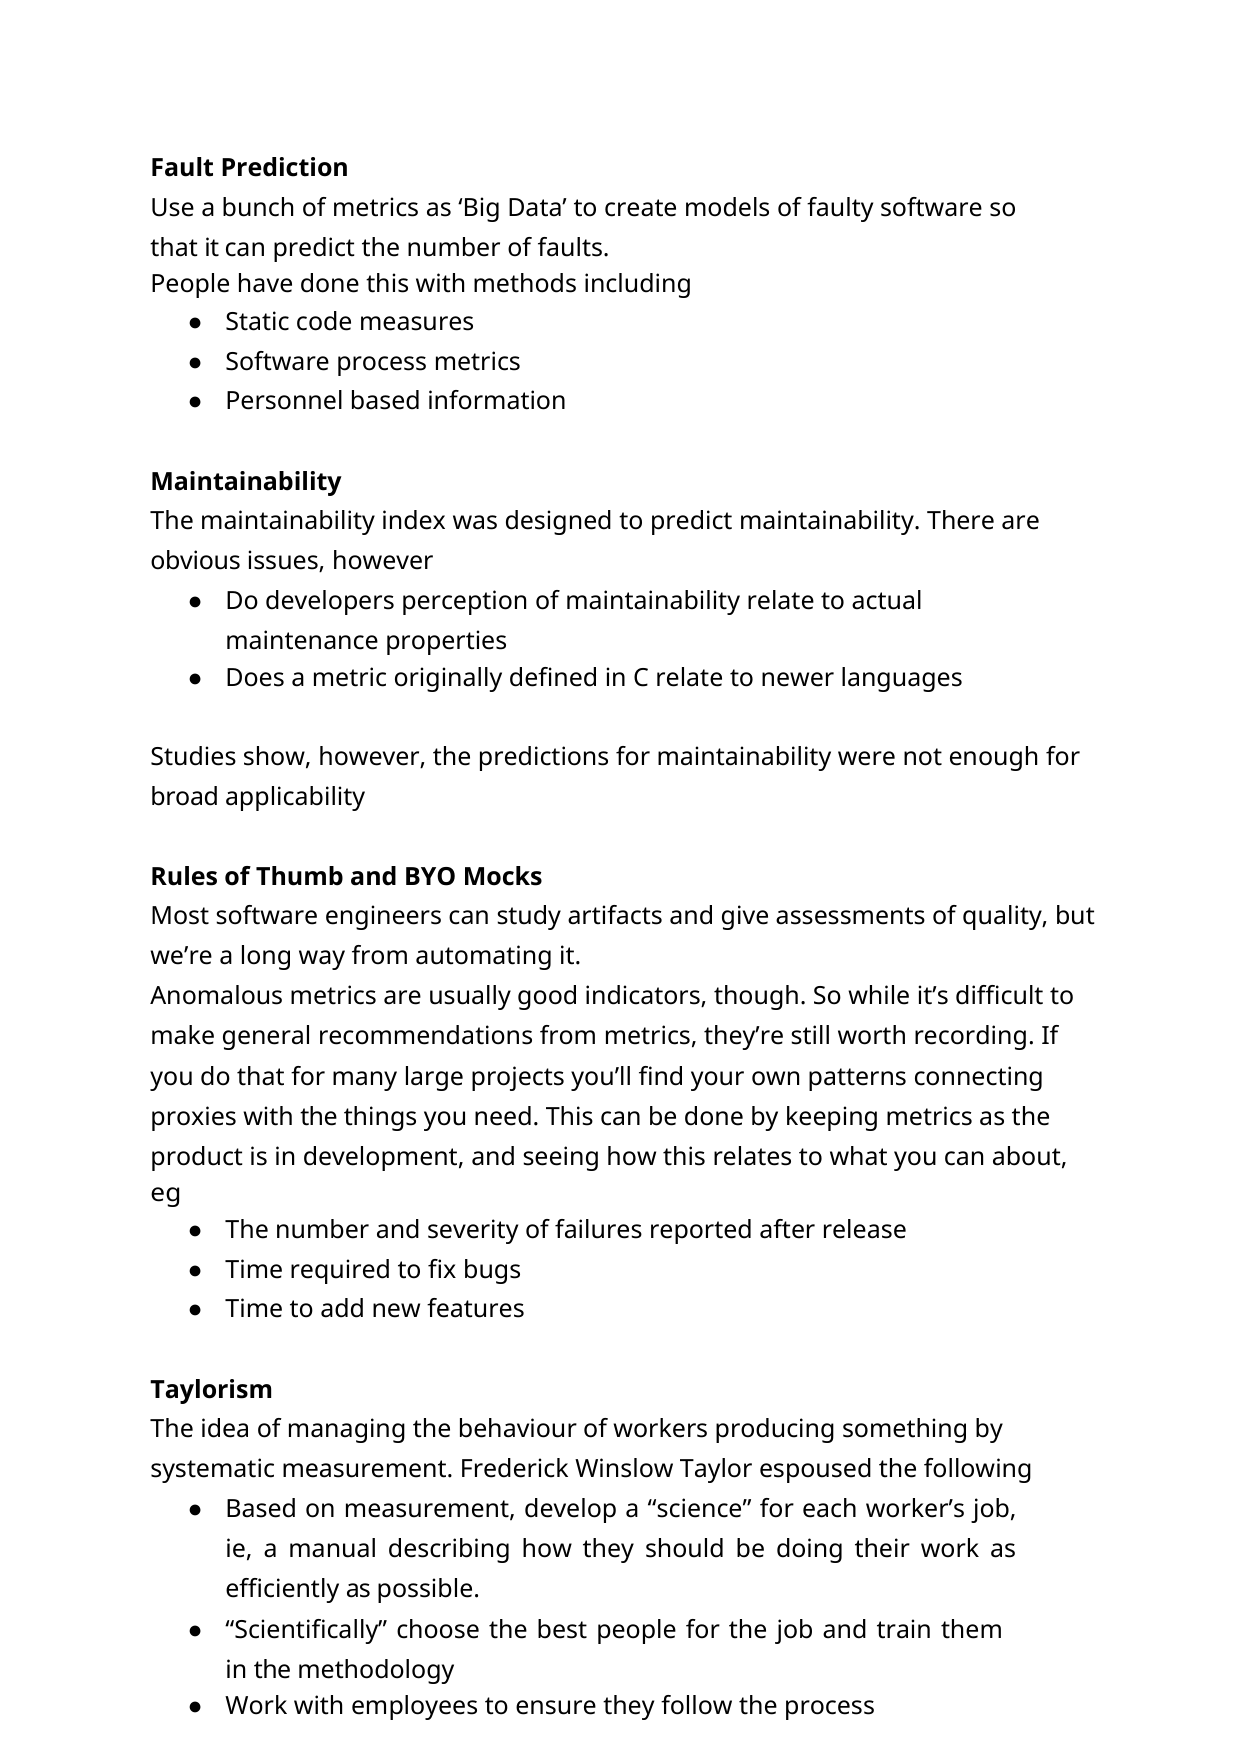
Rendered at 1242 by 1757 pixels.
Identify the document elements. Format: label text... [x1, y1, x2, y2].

list Does a metric originally defined in C relate to newer languages [187, 663, 1104, 692]
list Based on measurement, develop a “science” for each worker’s job, ie, a manual describing how they should be doing their work as efficiently as possible. [187, 1491, 1017, 1605]
text eg [150, 1178, 1104, 1207]
text Anomalous metrics are usually good indicators, though. So while it’s difficult to make general recommendations from metrics, they’re still worth recording. If you do that for many large projects you’ll find your own patterns connecting proxies with the things you need. This can be done by keeping metrics as the product is in development, and seeing how this relates to what you can about, [150, 978, 1087, 1172]
list Software process metrics [187, 343, 1104, 377]
text Studies show, however, the predictions for maintainability were not enough for broad applicability [150, 738, 1088, 812]
list Personnel based information [187, 383, 1104, 417]
list Static code measures [187, 304, 1104, 338]
list The number and severity of failures reported after release [187, 1212, 1104, 1246]
text Most software engineers can study artifacts and give assessments of quality, but we’re a long way from automating it. [150, 898, 1104, 972]
text People have done this with methods including [150, 270, 1104, 298]
list Do developers perception of maintainability relate to actual maintenance properties [187, 583, 1030, 657]
list Time required to fix bugs [187, 1251, 1104, 1285]
list Time to add new features [187, 1291, 1104, 1325]
text Use a bunch of metrics as ‘Big Data’ to create models of faulty software so that it can predict the number of faults. [150, 189, 1054, 264]
list Work with employees to ensure they follow the process [187, 1691, 1104, 1720]
list “Scientifically” choose the best people for the job and train them in the methodology [187, 1611, 1003, 1685]
text The idea of managing the behaviour of workers producing something by systematic measurement. Frederick Winslow Taylor espoused the following [150, 1411, 1083, 1485]
subtitle Fault Prediction [150, 150, 1104, 184]
subtitle Rules of Thumb and BYO Mocks [150, 858, 1104, 892]
subtitle Taylorism [150, 1371, 1104, 1405]
text The maintainability index was designed to predict maintainability. There are obvious issues, however [150, 503, 1080, 577]
subtitle Maintainability [150, 463, 1104, 497]
